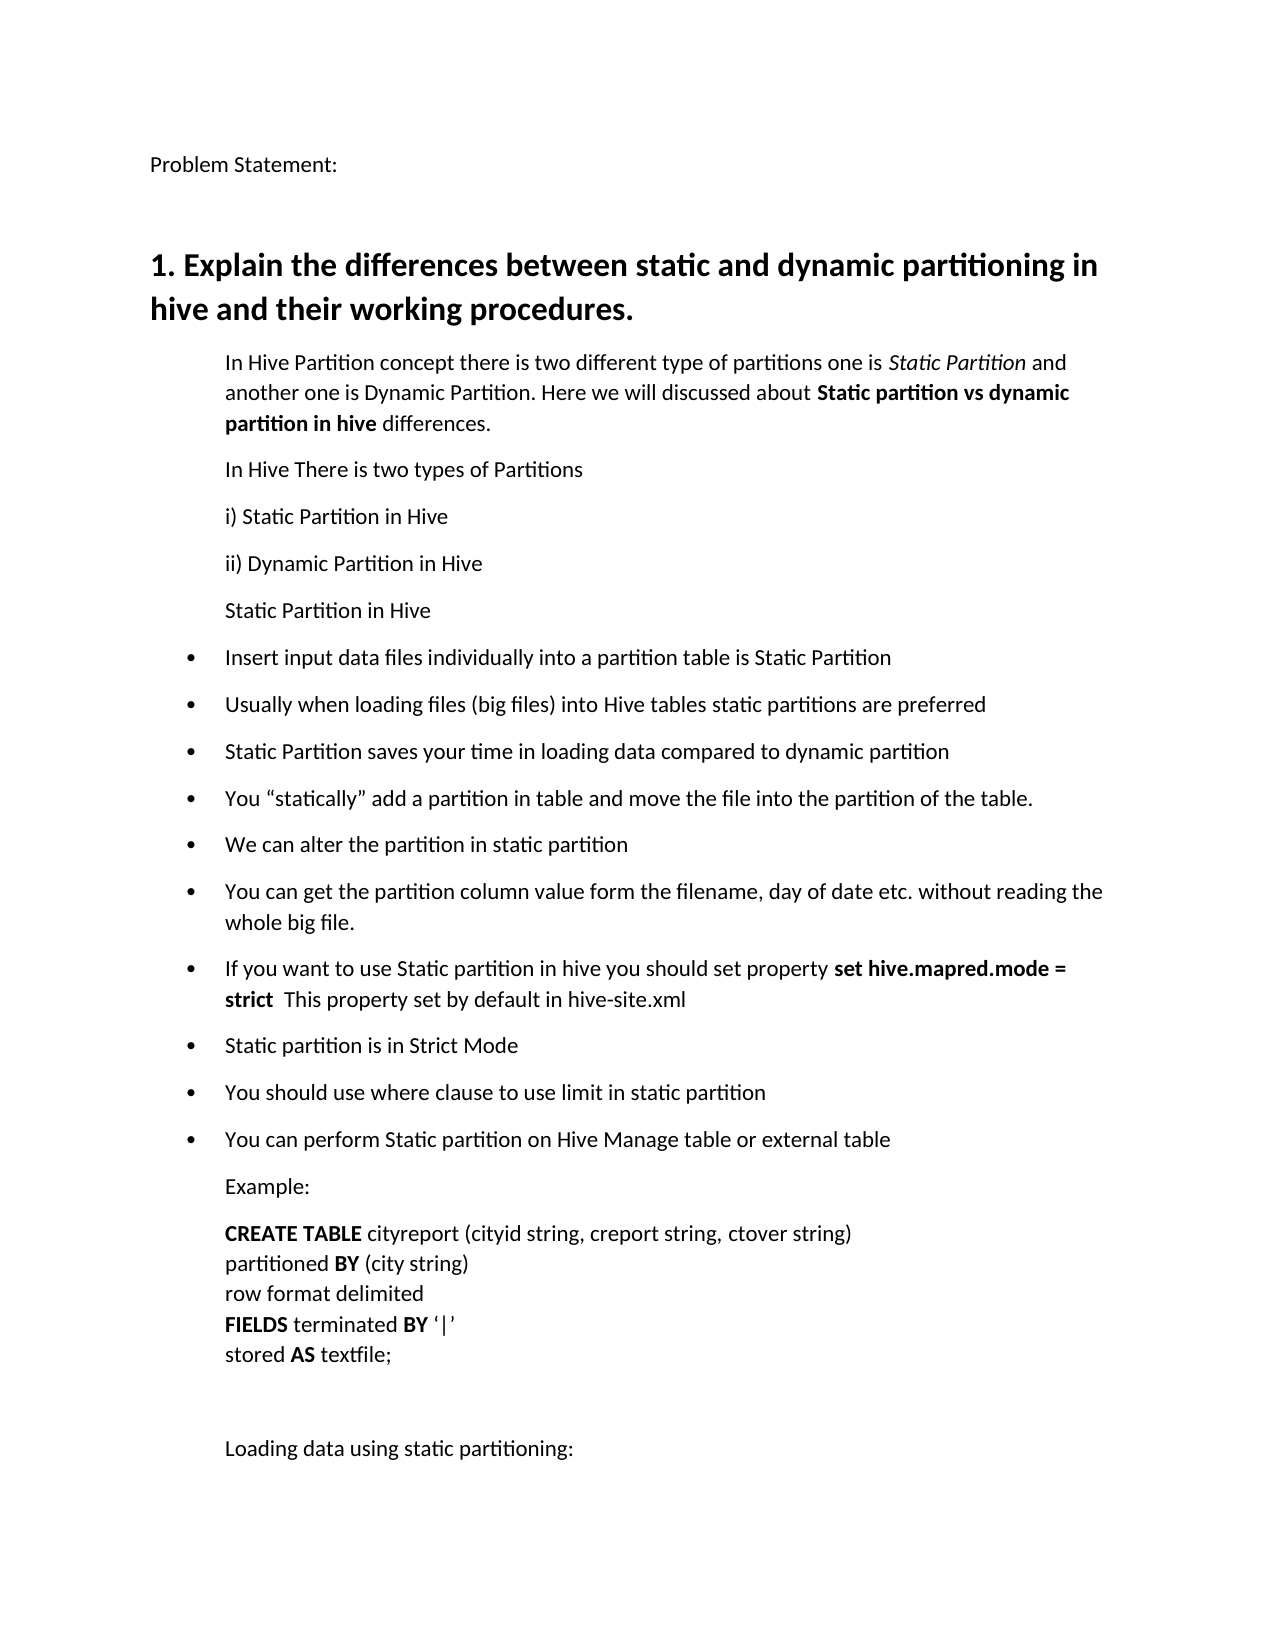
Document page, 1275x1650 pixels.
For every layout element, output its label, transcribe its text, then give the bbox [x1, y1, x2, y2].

text 1. Explain the differences between static and dynamic partitioning in hive and their working procedures. [150, 244, 1125, 328]
list We can alter the partition in static partition [187, 831, 1125, 859]
text Problem Statement: [150, 150, 1125, 178]
text Example: [225, 1172, 1125, 1200]
list You should use where clause to use limit in static partition [187, 1078, 1125, 1107]
text Loading data using static partitioning: [225, 1434, 1125, 1462]
text CREATE TABLE cityreport (cityid string, creport string, ctover string) partitioned BY (city string) row format delimited FIELDS terminated BY ‘|’ stored AS textfile; [225, 1219, 1125, 1368]
list You can get the partition column value form the filename, day of date etc. without reading the whole big file. [187, 877, 1125, 936]
text i) Static Partition in Hive [225, 502, 1125, 531]
list You can perform Static partition on Hive Manage table or external table [187, 1125, 1125, 1153]
list Static Partition saves your time in loading data compared to dynamic partition [187, 737, 1125, 765]
list Insert input data files individually into a partition table is Static Partition [187, 643, 1125, 671]
list If you want to use Static partition in hive you should set property set hive.mapred.mode = strict This property set by default in hive-site.xml [187, 954, 1125, 1013]
text Static Partition in Hive [225, 596, 1125, 624]
text In Hive There is two types of Partitions [225, 456, 1125, 484]
list You “statically” add a partition in table and move the file into the partition of the table. [187, 784, 1125, 812]
list Static partition is in Strict Mode [187, 1032, 1125, 1060]
list Usually when loading files (big files) into Hive tables static partitions are preferred [187, 690, 1125, 718]
text ii) Dynamic Partition in Hive [225, 549, 1125, 577]
text In Hive Partition concept there is two different type of partitions one is Static Partition and another one is Dynamic Partition. Here we will discussed about Static partition vs dynamic partition in hive differences. [225, 348, 1125, 437]
